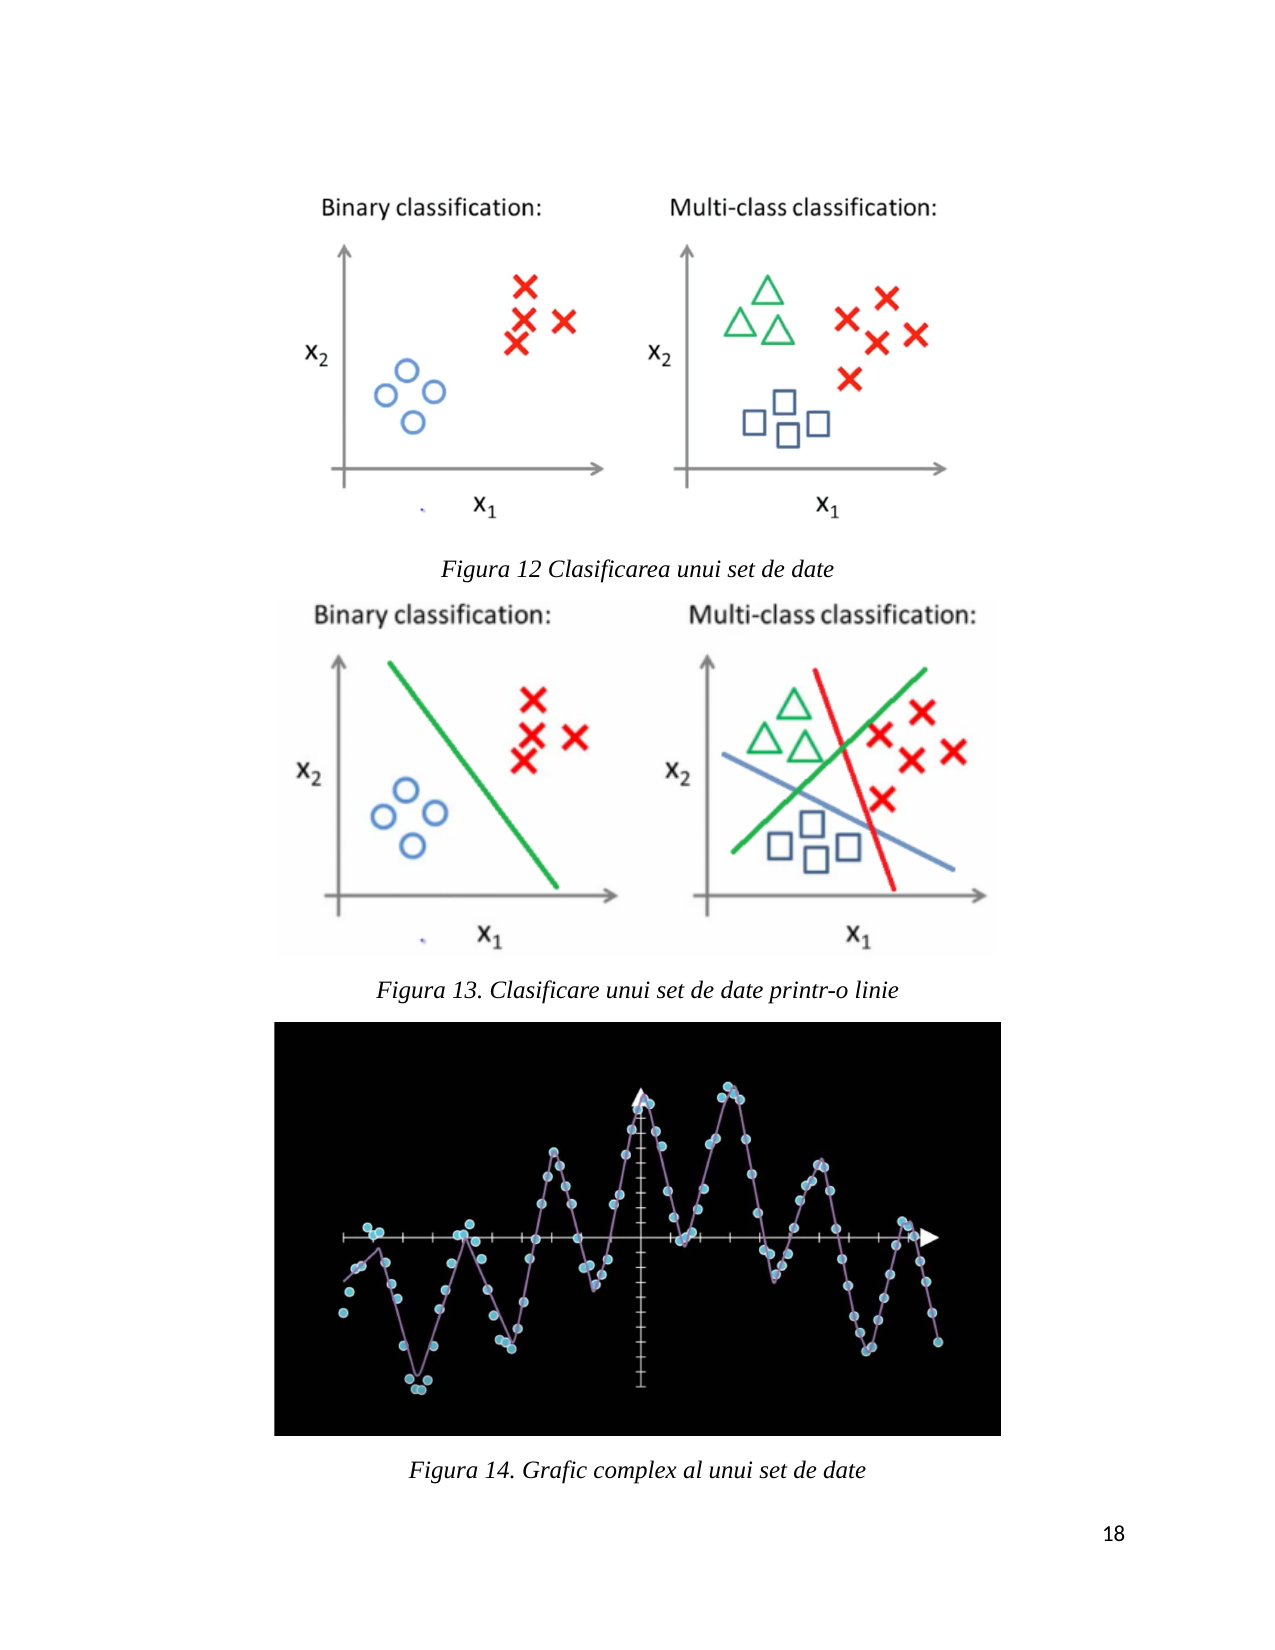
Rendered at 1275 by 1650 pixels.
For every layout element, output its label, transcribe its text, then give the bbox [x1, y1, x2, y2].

text Figura 13. Clasificare unui set de date printr-o linie [150, 975, 1125, 1004]
text Figura 14. Grafic complex al unui set de date [150, 1455, 1125, 1483]
text Figura 12 Clasificarea unui set de date [150, 554, 1125, 582]
picture [279, 150, 996, 535]
picture [274, 1022, 1001, 1436]
picture [278, 601, 997, 957]
